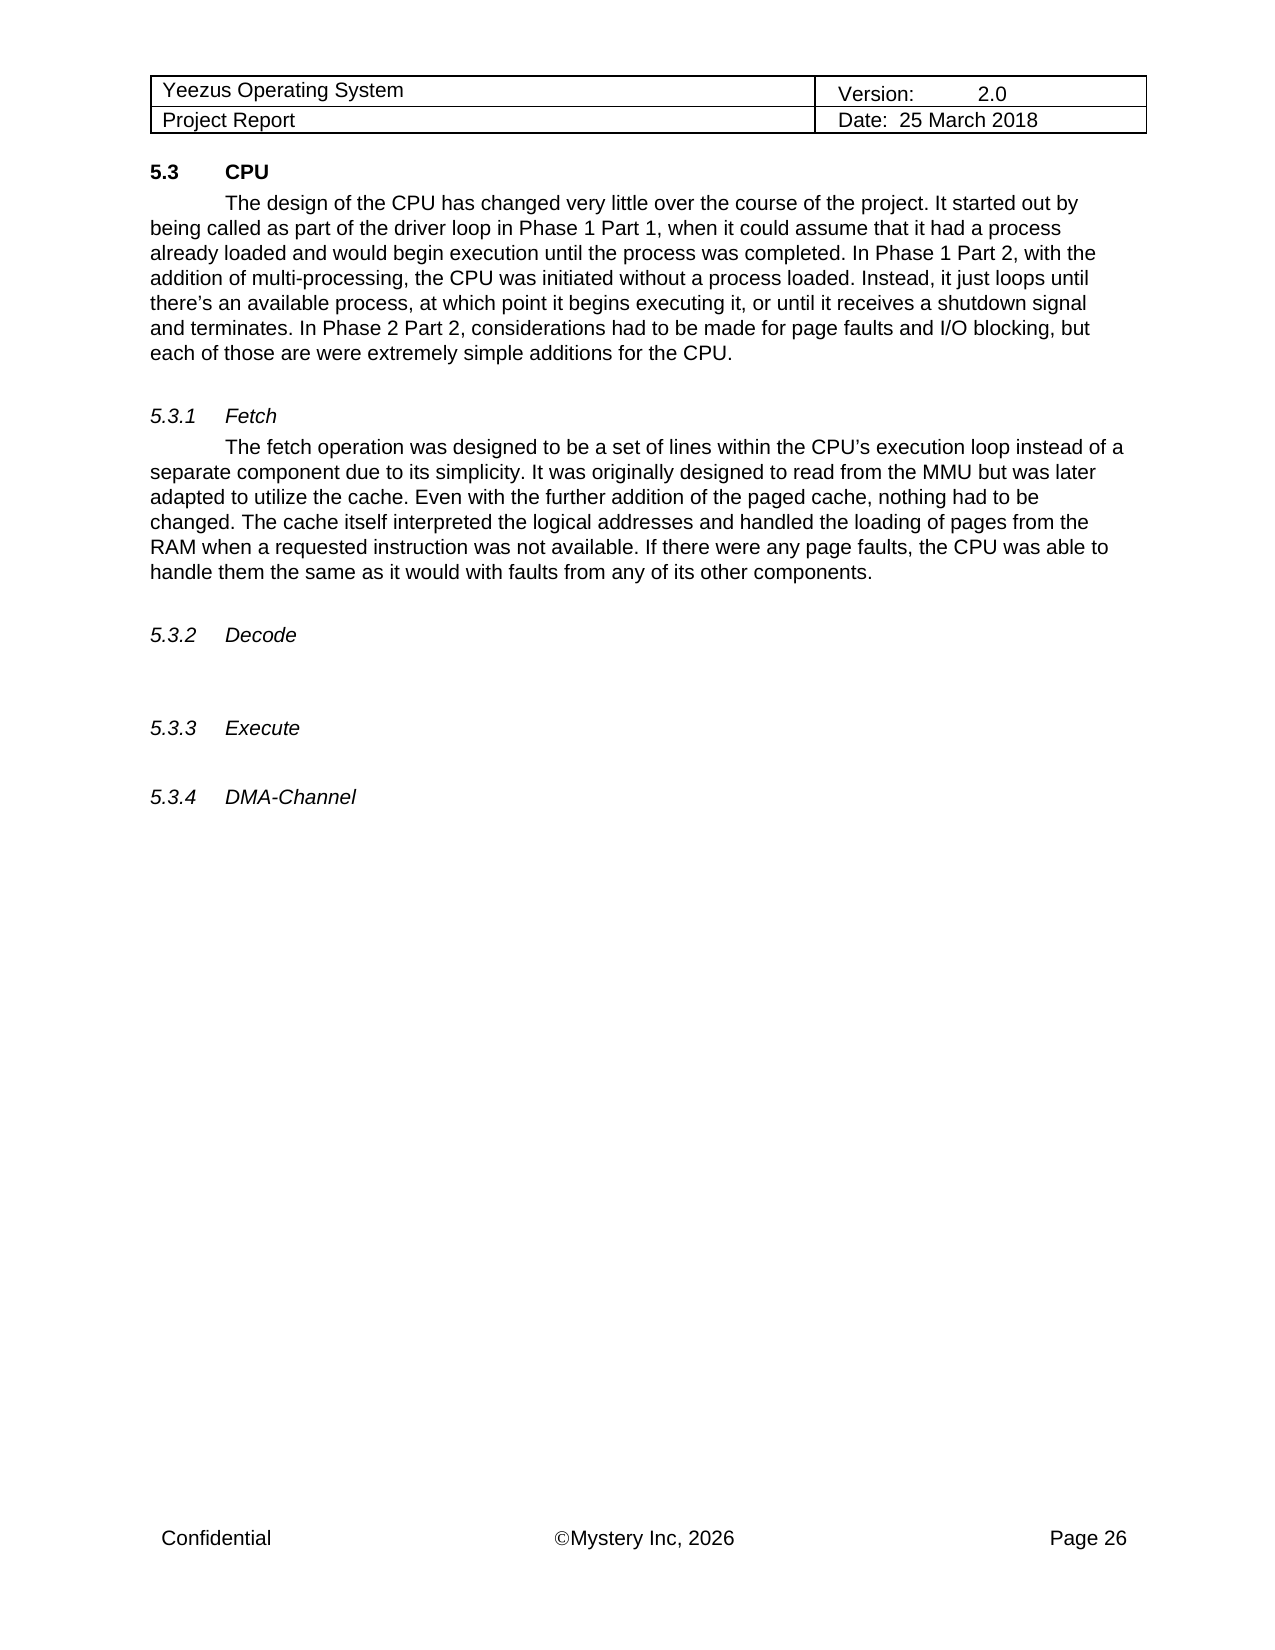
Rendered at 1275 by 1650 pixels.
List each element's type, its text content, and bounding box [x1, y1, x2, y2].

subtitle Execute [150, 715, 1125, 740]
text The fetch operation was designed to be a set of lines within the CPU’s execution loop instead of a separate component due to its simplicity. It was originally designed to read from the MMU but was later adapted to utilize the cache. Even with the further addition of the paged cache, nothing had to be changed. The cache itself interpreted the logical addresses and handled the loading of pages from the RAM when a requested instruction was not available. If there were any page faults, the CPU was able to handle them the same as it would with faults from any of its other components. [150, 434, 1125, 584]
text The design of the CPU has changed very little over the course of the project. It started out by being called as part of the driver loop in Phase 1 Part 1, when it could assume that it had a process already loaded and would begin execution until the process was completed. In Phase 1 Part 2, with the addition of multi-processing, the CPU was initiated without a process loaded. Instead, it just loops until there’s an available process, at which point it begins executing it, or until it receives a shutdown signal and terminates. In Phase 2 Part 2, considerations had to be made for page faults and I/O blocking, but each of those are were extremely simple additions for the CPU. [150, 190, 1125, 365]
subtitle DMA-Channel [150, 784, 1125, 809]
subtitle CPU [150, 159, 1125, 184]
subtitle Decode [150, 621, 1125, 646]
subtitle Fetch [150, 403, 1125, 428]
